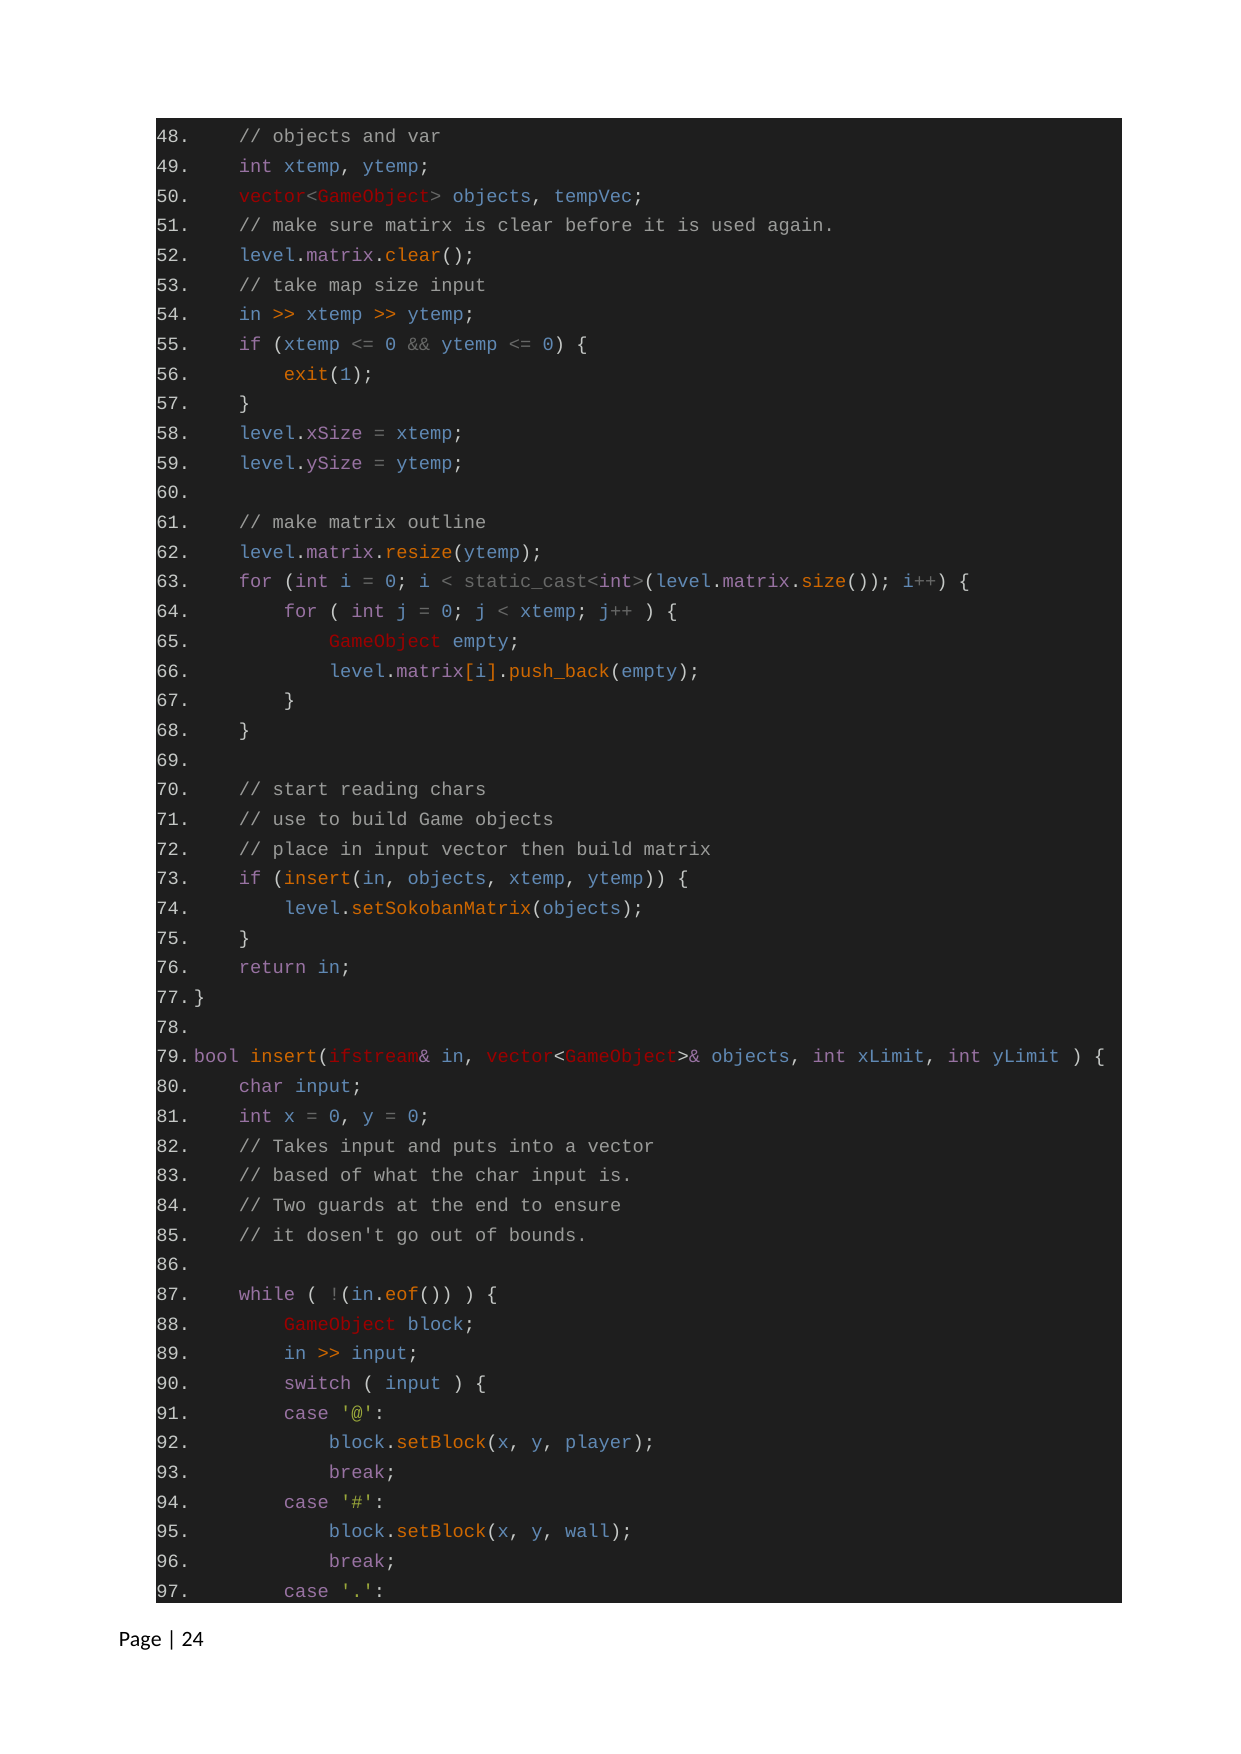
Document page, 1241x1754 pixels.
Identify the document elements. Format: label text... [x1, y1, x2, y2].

list break; [156, 1454, 1122, 1484]
list GameObject block; [156, 1306, 1122, 1336]
list } [156, 683, 1122, 712]
list in >> xtemp >> ytemp; [156, 297, 1122, 326]
list GameObject empty; [156, 623, 1122, 653]
list } [156, 712, 1122, 742]
list for ( int j = 0; j < xtemp; j++ ) { [156, 593, 1122, 623]
list // Takes input and puts into a vector [156, 1128, 1122, 1158]
list switch ( input ) { [156, 1365, 1122, 1395]
list exit(1); [156, 356, 1122, 386]
list case '#': [156, 1484, 1122, 1514]
list level.setSokobanMatrix(objects); [156, 890, 1122, 920]
list break; [156, 1543, 1122, 1573]
list case '@': [156, 1395, 1122, 1425]
list // place in input vector then build matrix [156, 831, 1122, 861]
list } [156, 920, 1122, 950]
list if (insert(in, objects, xtemp, ytemp)) { [156, 861, 1122, 890]
list while ( !(in.eof()) ) { [156, 1276, 1122, 1306]
list level.matrix.clear(); [156, 237, 1122, 267]
list in >> input; [156, 1336, 1122, 1365]
list } [156, 386, 1122, 415]
list bool insert(ifstream& in, vector<GameObject>& objects, int xLimit, int yLimit ) { [156, 1039, 1122, 1068]
list block.setBlock(x, y, wall); [156, 1514, 1122, 1543]
list for (int i = 0; i < static_cast<int>(level.matrix.size()); i++) { [156, 564, 1122, 593]
list level.ySize = ytemp; [156, 445, 1122, 475]
list int x = 0, y = 0; [156, 1098, 1122, 1128]
list level.matrix[i].push_back(empty); [156, 653, 1122, 683]
list char input; [156, 1068, 1122, 1098]
list if (xtemp <= 0 && ytemp <= 0) { [156, 326, 1122, 356]
list block.setBlock(x, y, player); [156, 1425, 1122, 1454]
list // objects and var [156, 118, 1122, 148]
list // start reading chars [156, 772, 1122, 801]
list } [156, 979, 1122, 1009]
list // take map size input [156, 267, 1122, 297]
list level.matrix.resize(ytemp); [156, 534, 1122, 564]
list int xtemp, ytemp; [156, 148, 1122, 178]
list return in; [156, 950, 1122, 979]
list // use to build Game objects [156, 801, 1122, 831]
list // it dosen't go out of bounds. [156, 1217, 1122, 1247]
list // based of what the char input is. [156, 1158, 1122, 1187]
list case '.': [156, 1573, 1122, 1603]
list // Two guards at the end to ensure [156, 1187, 1122, 1217]
list // make matrix outline [156, 504, 1122, 534]
list vector<GameObject> objects, tempVec; [156, 178, 1122, 208]
list // make sure matirx is clear before it is used again. [156, 208, 1122, 237]
list level.xSize = xtemp; [156, 415, 1122, 445]
